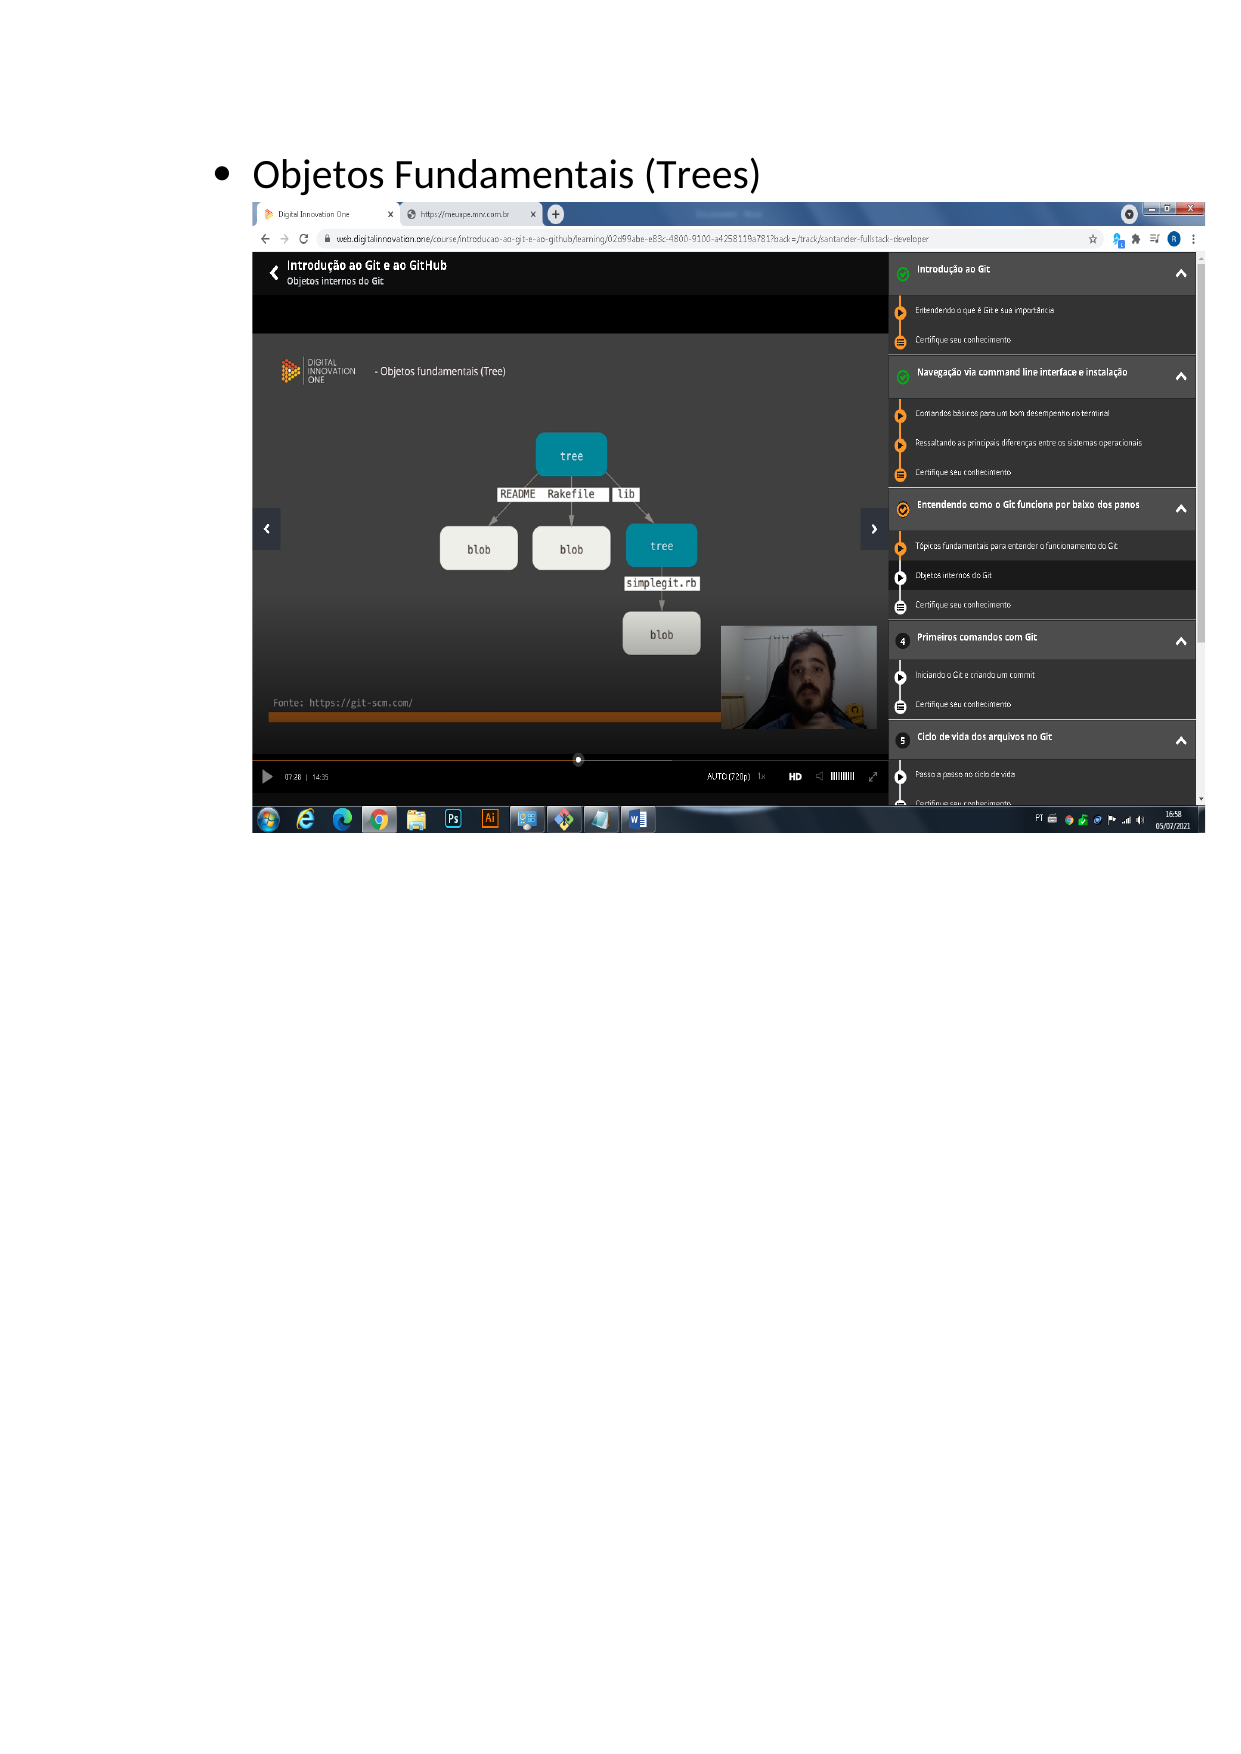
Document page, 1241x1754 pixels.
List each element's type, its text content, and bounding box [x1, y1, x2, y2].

picture [252, 202, 1206, 833]
list Objetos Fundamentais (Trees) [215, 148, 1063, 198]
